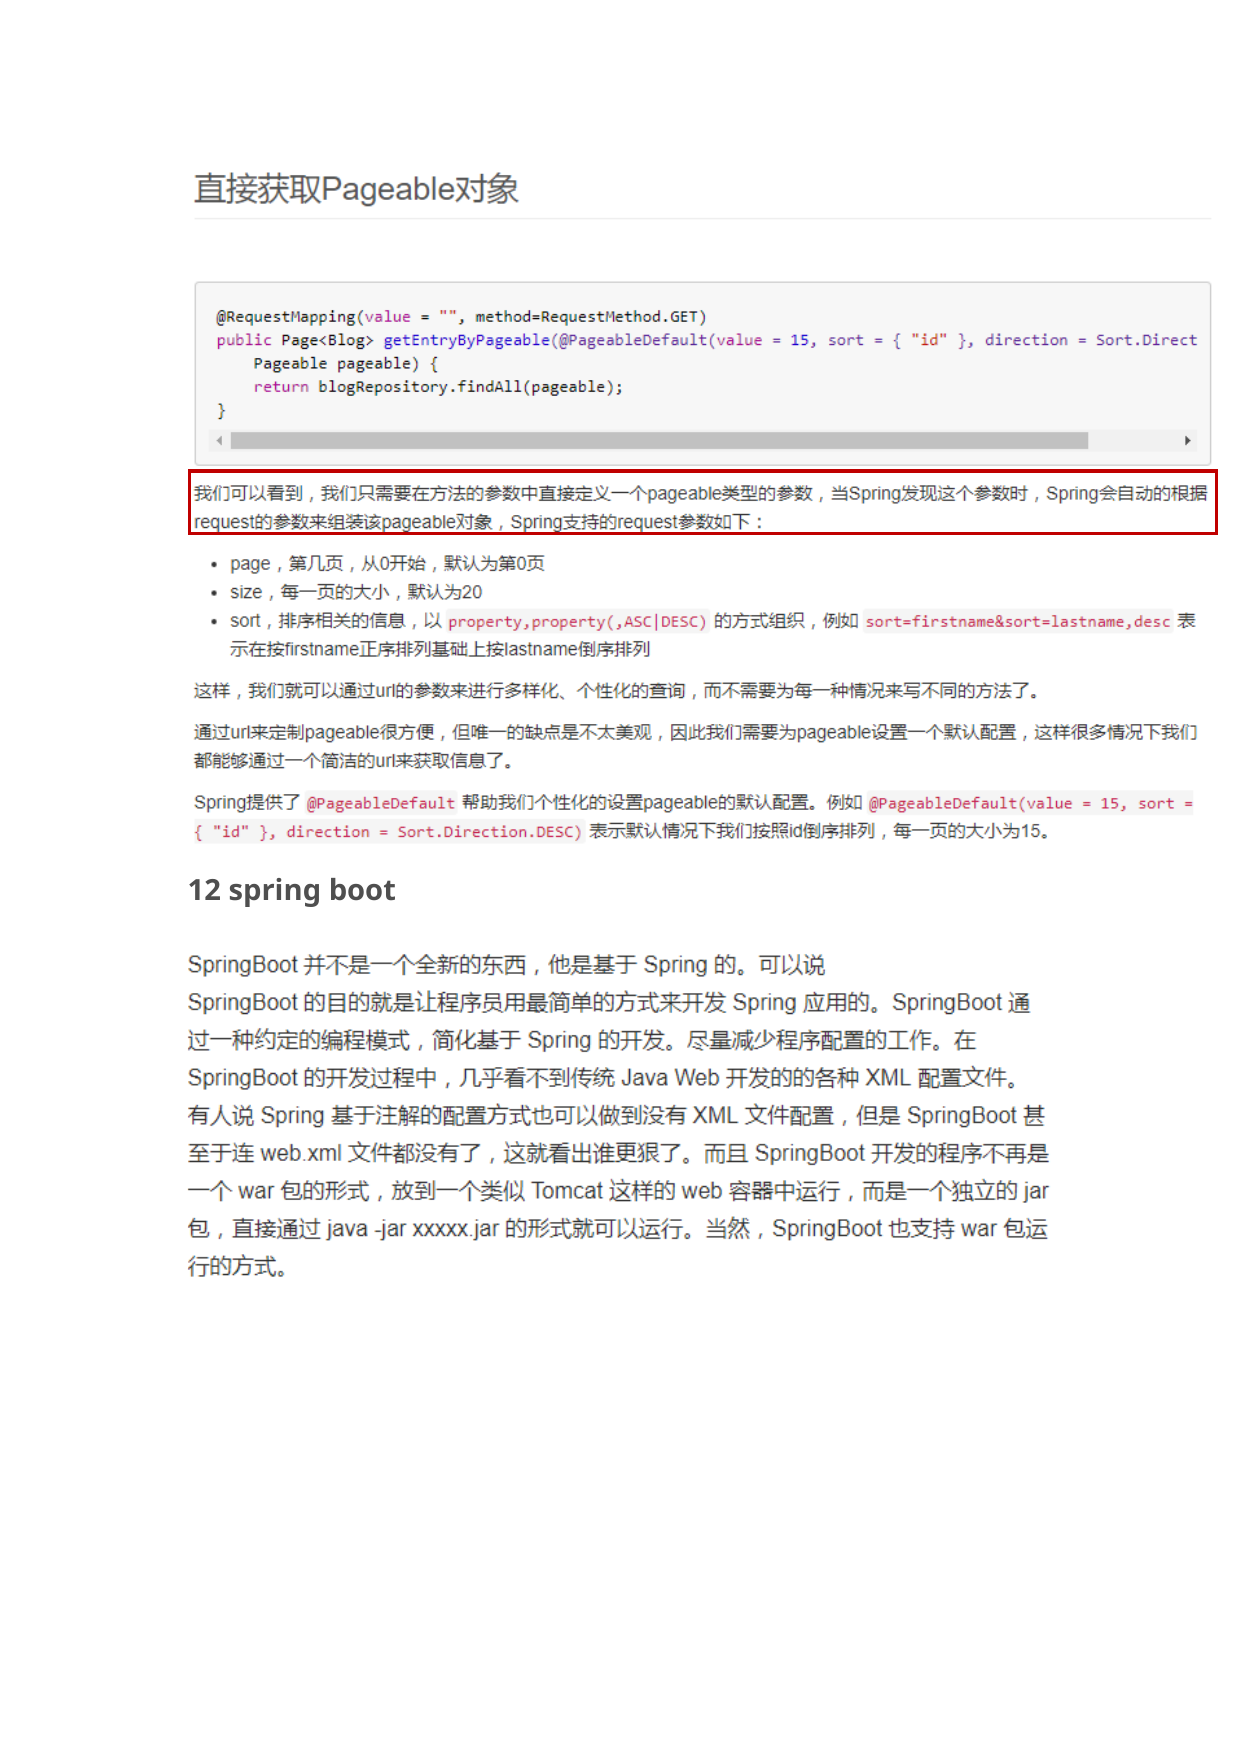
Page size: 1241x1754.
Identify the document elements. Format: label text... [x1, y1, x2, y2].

picture [187, 947, 1053, 1281]
picture [191, 473, 1214, 532]
text 12 spring boot [187, 857, 1053, 922]
picture [187, 162, 1214, 845]
